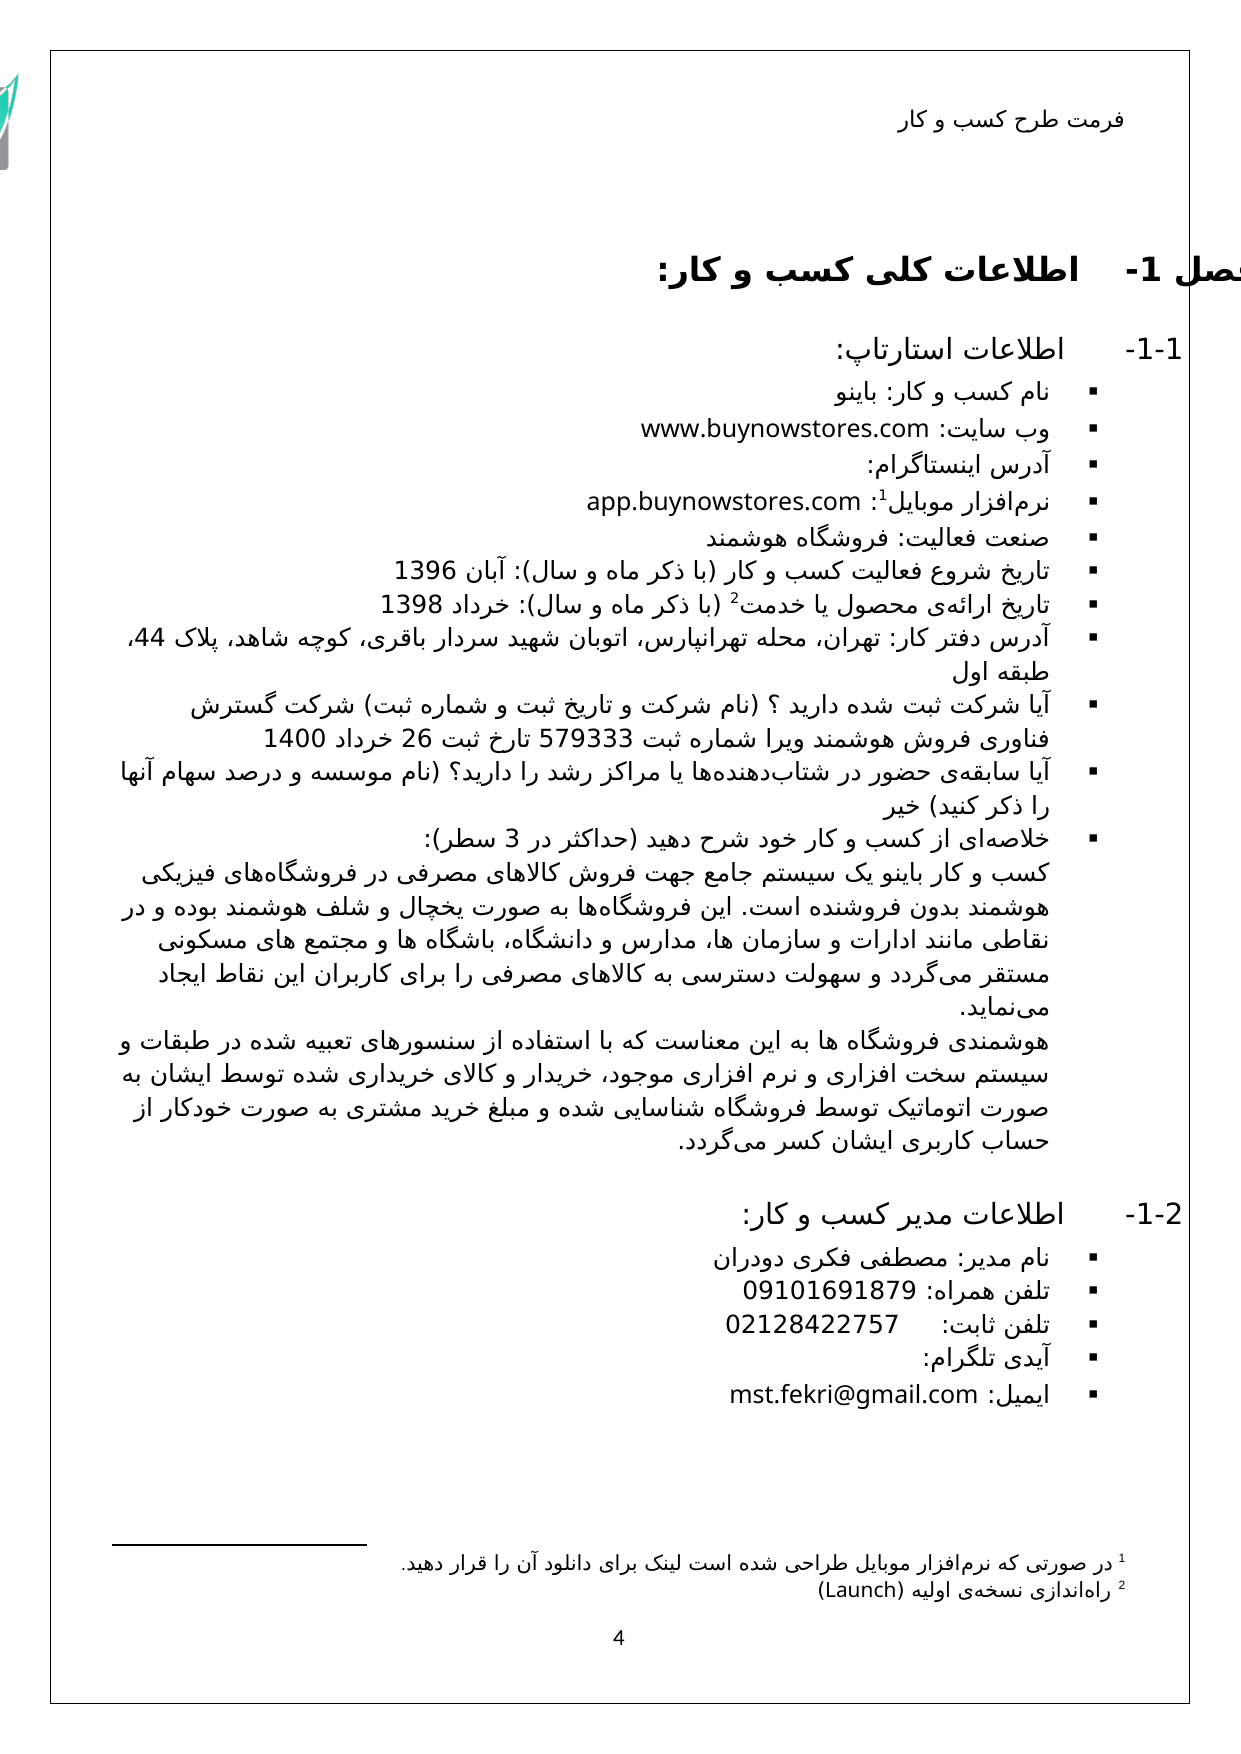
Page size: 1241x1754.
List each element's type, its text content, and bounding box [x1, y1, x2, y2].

list ایمیل: mst.fekri@gmail.com [112, 1377, 1087, 1411]
list آدرس دفتر کار: تهران، محله تهرانپارس، اتوبان شهید سردار باقری، کوچه شاهد، پلاک 44، طبقه اول [112, 623, 1087, 686]
list هوشمندی فروشگاه ها به این معناست که با استفاده از سنسورهای تعبیه شده در طبقات و سیستم سخت افزاری و نرم افزاری موجود، خریدار و کالای خریداری شده توسط ایشان به صورت اتوماتیک توسط فروشگاه شناسایی شده و مبلغ خرید مشتری به صورت خودکار از حساب کاربری ایشان کسر می‌گردد. [112, 1026, 1050, 1156]
list صنعت فعالیت: فروشگاه هوشمند [112, 523, 1087, 552]
subtitle اطلاعات استارتاپ: [112, 332, 1125, 366]
list نرم‌افزار موبایل: app.buynowstores.com [112, 483, 1087, 518]
list تلفن همراه: 09101691879 [112, 1276, 1087, 1305]
list نام مدیر: مصطفی فکری دودران [112, 1243, 1087, 1272]
subtitle اطلاعات مدیر کسب و کار: [112, 1197, 1125, 1231]
list آدرس اینستاگرام: [112, 450, 1087, 479]
list آیا سابقه‌ی حضور در شتاب‌دهنده‌‌‌ها یا مراکز رشد را دارید؟ (نام موسسه و درصد سهام آنها را ذکر کنید) خیر [112, 757, 1087, 820]
list خلاصه‌ای از کسب و کار خود شرح دهید (حداکثر در 3 سطر): کسب و کار باینو یک سیستم جامع جهت فروش کالاهای مصرفی در فروشگاه‌های فیزیکی هوشمند بدون فروشنده است. این فروشگاه‌ها به صورت یخچال و شلف هوشمند بوده و در نقاطی مانند ادارات و سازمان ها، مدارس و دانشگاه، باشگاه ها و مجتمع های مسکونی مستقر می‌گردد و سهولت دسترسی به کالاهای مصرفی را برای کاربران این نقاط ایجاد می‌نماید. [112, 824, 1087, 1021]
list آیا شرکت ثبت ‌شده دارید ؟ (نام شرکت و تاریخ ثبت و شماره ثبت) شرکت گسترش فناوری فروش هوشمند ویرا شماره ثبت 579333 تارخ ثبت 26 خرداد 1400 [112, 690, 1087, 753]
list نام کسب و کار: باینو [112, 377, 1087, 406]
list تاریخ ارائه‌ی محصول یا خدمت (با ذکر ماه و سال): خرداد 1398 [112, 590, 1087, 619]
list تاریخ شروع فعالیت کسب و کار (با ذکر ماه و سال): آبان 1396 [112, 556, 1087, 585]
list وب سایت: www.buynowstores.com [112, 411, 1087, 445]
picture [0, 72, 19, 170]
list تلفن ثابت: 02128422757 [112, 1310, 1087, 1339]
subtitle اطلاعات کلی کسب و کار: [112, 250, 1125, 289]
list آیدی تلگرام: [112, 1343, 1087, 1372]
